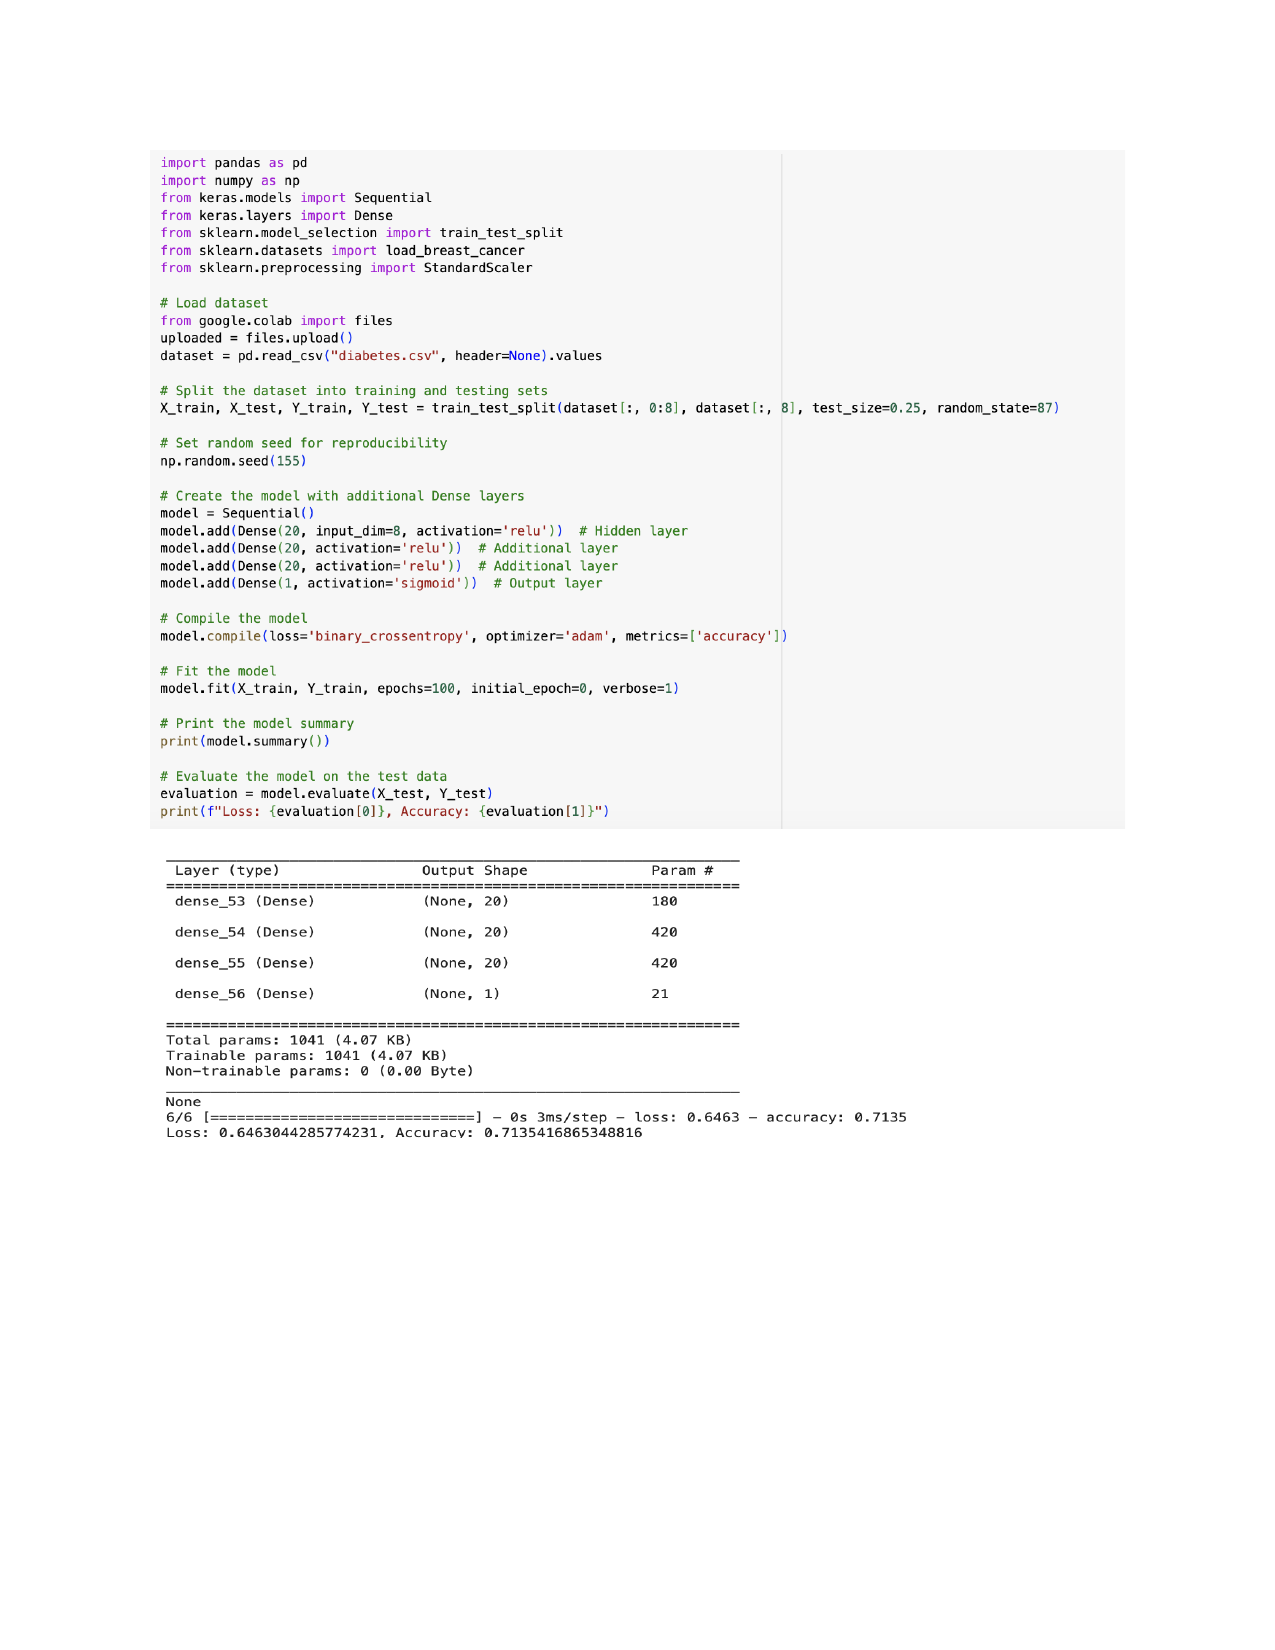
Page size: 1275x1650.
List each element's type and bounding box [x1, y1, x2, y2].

picture [150, 847, 1049, 1138]
picture [150, 150, 1125, 829]
